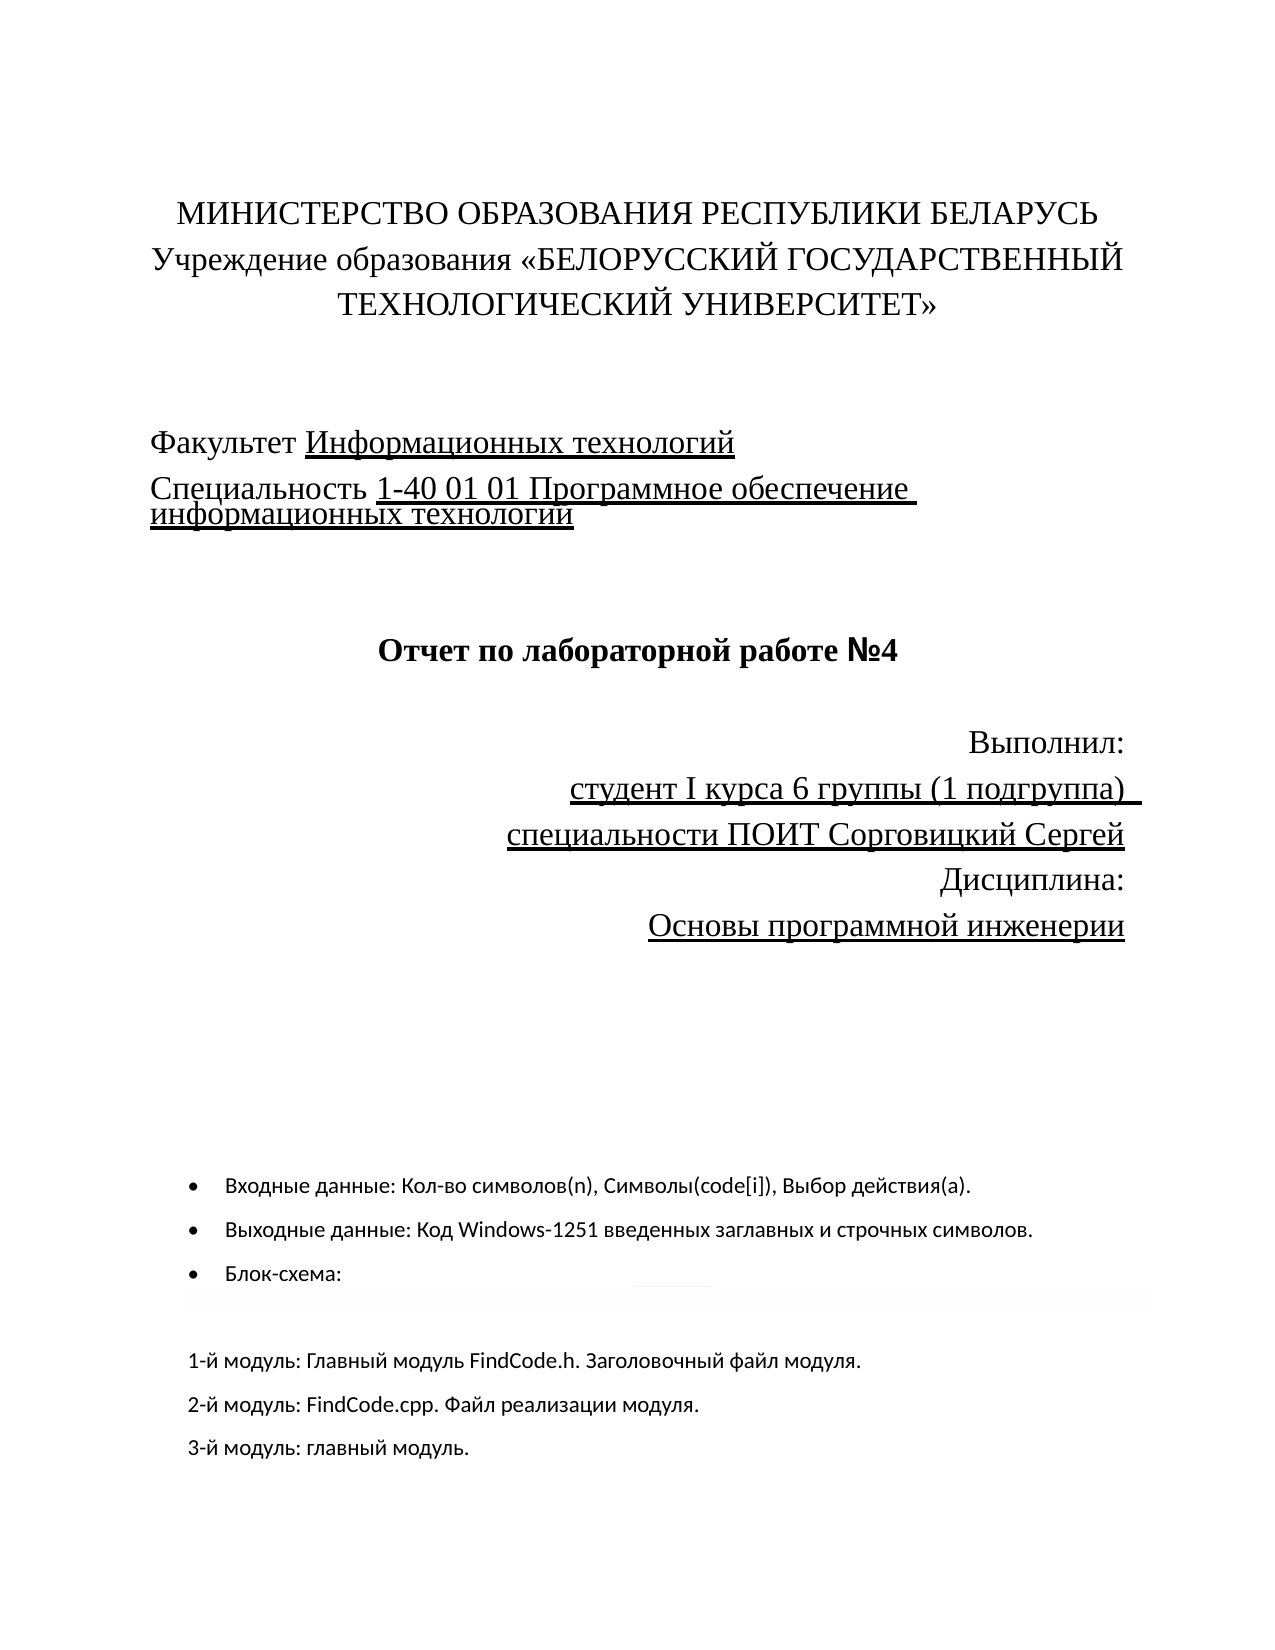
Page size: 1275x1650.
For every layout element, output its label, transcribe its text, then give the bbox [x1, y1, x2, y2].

text 3-й модуль: главный модуль. [187, 1434, 1125, 1461]
text Основы программной инженерии [150, 917, 1125, 942]
text Факультет Информационных технологий [150, 433, 357, 458]
text специальности ПОИТ Сорговицкий Сергей [150, 825, 1125, 850]
list Выходные данные: Код Windows-1251 введенных заглавных и строчных символов. [187, 1216, 1125, 1243]
text Дисциплина: [959, 871, 1125, 896]
text Отчет по лабораторной работе №4 [150, 642, 1125, 667]
text Учреждение образования «БЕЛОРУССКИЙ ГОСУДАРСТВЕННЫЙ [150, 250, 879, 275]
text 1-й модуль: Главный модуль FindCode.h. Заголовочный файл модуля. [187, 1347, 1125, 1374]
list Блок-схема: [187, 1260, 1125, 1286]
text студент I курса 6 группы (1 подгруппа) [935, 779, 1119, 801]
text Учреждение образования «БЕЛОРУССКИЙ ГОСУДАРСТВЕННЫЙ [890, 250, 1125, 275]
text МИНИСТЕРСТВО ОБРАЗОВАНИЯ РЕСПУБЛИКИ БЕЛАРУСЬ [150, 204, 1125, 229]
text Выполнил: [150, 733, 1125, 758]
text Дисциплина: [150, 871, 948, 896]
text ТЕХНОЛОГИЧЕСКИЙ УНИВЕРСИТЕТ» [150, 296, 1125, 321]
list Входные данные: Кол-во символов(n), Символы(code[i]), Выбор действия(а). [187, 1172, 1125, 1199]
text студент I курса 6 группы (1 подгруппа) [150, 779, 935, 804]
text 2-й модуль: FindCode.cpp. Файл реализации модуля. [187, 1391, 1125, 1418]
text Факультет Информационных технологий [359, 433, 1125, 458]
text Специальность 1-40 01 01 Программное обеспечение информационных технологий [150, 479, 1125, 529]
